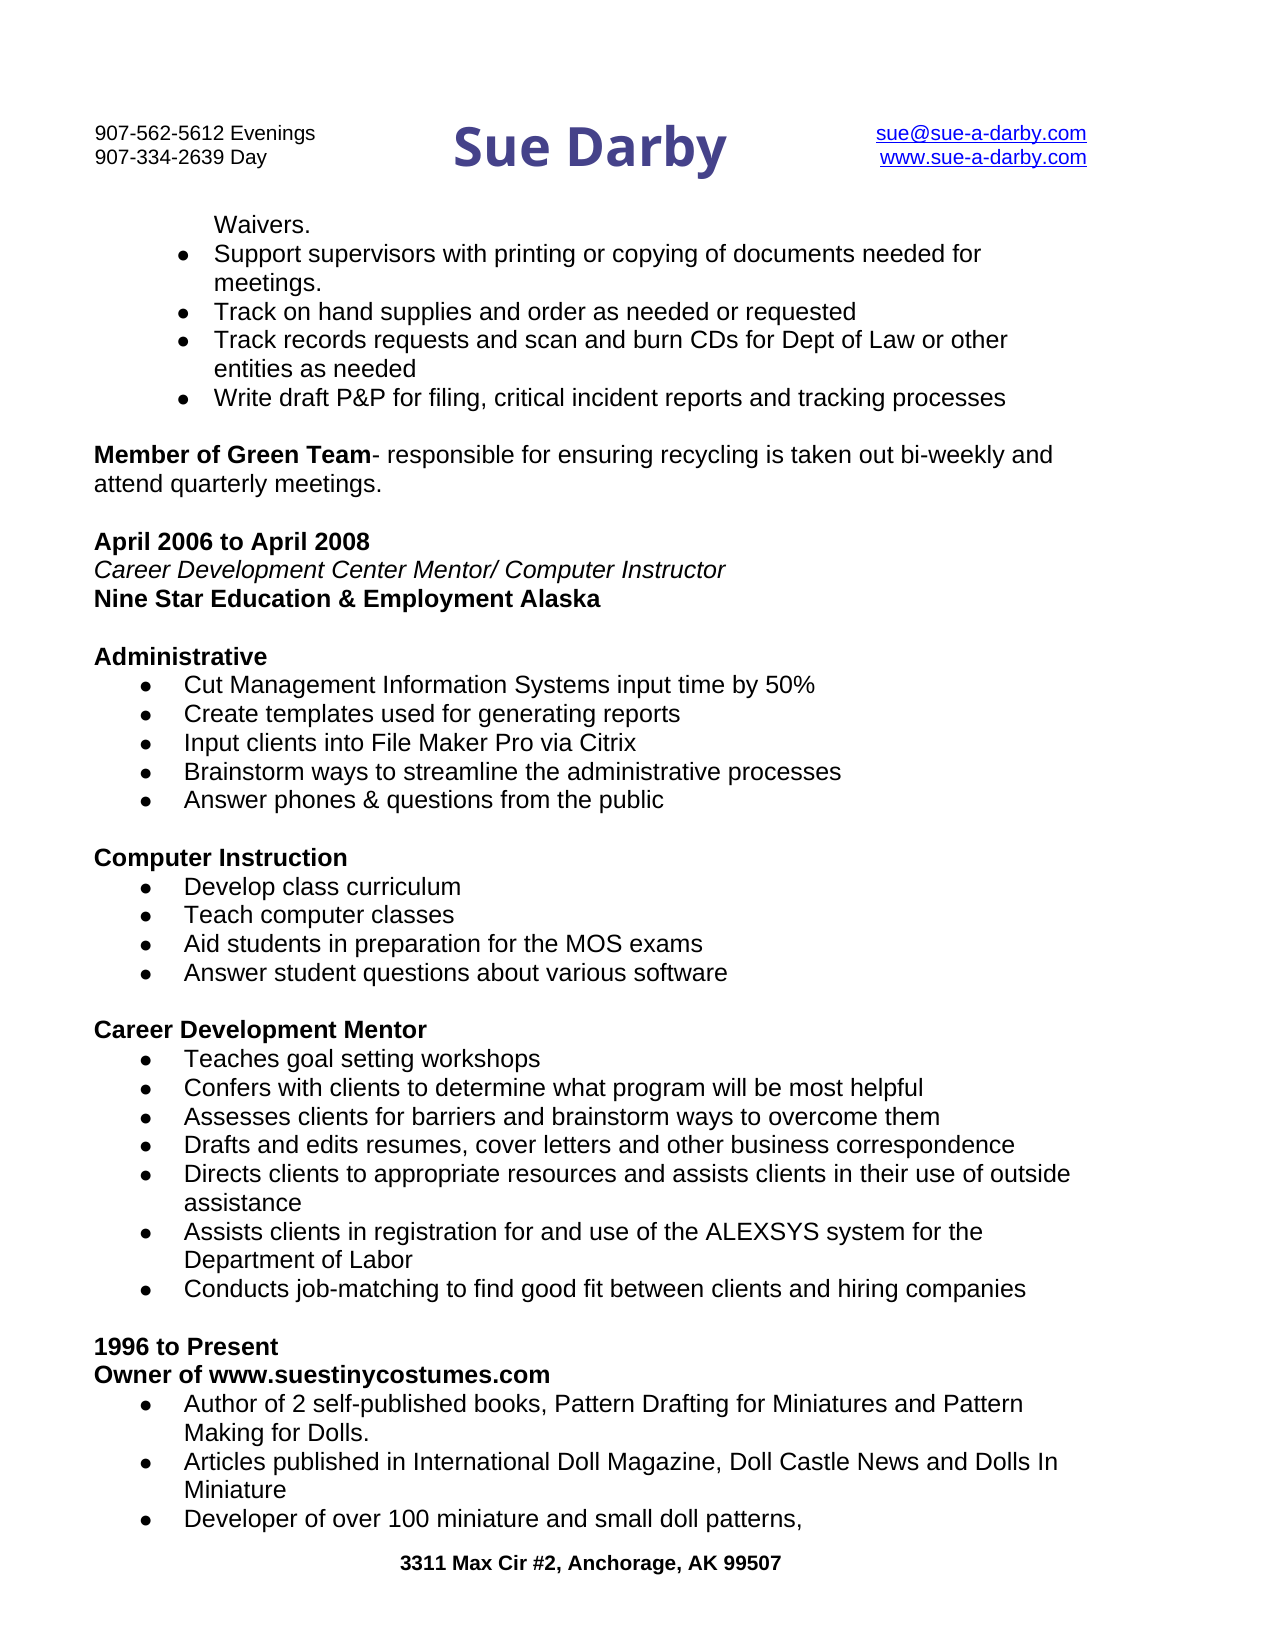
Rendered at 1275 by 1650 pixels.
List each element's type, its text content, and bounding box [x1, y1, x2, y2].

text Career Development Mentor [94, 1016, 1087, 1044]
list Confers with clients to determine what program will be most helpful [139, 1073, 1087, 1102]
list Drafts and edits resumes, cover letters and other business correspondence [139, 1131, 1087, 1159]
list Teach computer classes [139, 901, 1087, 929]
list Track on hand supplies and order as needed or requested [176, 297, 1087, 326]
list Teaches goal setting workshops [139, 1044, 1087, 1073]
list Articles published in International Doll Magazine, Doll Castle News and Dolls In Miniature [139, 1447, 1087, 1504]
list Directs clients to appropriate resources and assists clients in their use of outside assistance [139, 1159, 1087, 1217]
list Track records requests and scan and burn CDs for Dept of Law or other entities as needed [176, 326, 1087, 383]
list Input clients into File Maker Pro via Citrix [139, 728, 1087, 757]
list Developer of over 100 miniature and small doll patterns, [139, 1504, 1087, 1533]
list Answer student questions about various software [139, 958, 1087, 987]
list Aid students in preparation for the MOS exams [139, 929, 1087, 958]
list Assists clients in registration for and use of the ALEXSYS system for the Department of Labor [139, 1217, 1087, 1274]
list Develop class curriculum [139, 872, 1087, 901]
text Administrative [94, 642, 1087, 671]
text Owner of www.suestinycostumes.com [94, 1361, 1087, 1389]
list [176, 211, 1087, 239]
list Assesses clients for barriers and brainstorm ways to overcome them [139, 1102, 1087, 1131]
list Conducts job-matching to find good fit between clients and hiring companies [139, 1274, 1087, 1303]
text Member of Green Team- responsible for ensuring recycling is taken out bi-weekly and attend quarterly meetings. [94, 441, 1087, 498]
text April 2006 to April 2008 [94, 527, 1087, 556]
list Write draft P&P for filing, critical incident reports and tracking processes [176, 383, 1087, 412]
list Brainstorm ways to streamline the administrative processes [139, 757, 1087, 786]
text Nine Star Education & Employment Alaska [94, 584, 1087, 613]
text 1996 to Present [94, 1332, 1087, 1361]
list Answer phones & questions from the public [139, 786, 1087, 814]
list Cut Management Information Systems input time by 50% [139, 671, 1087, 699]
list Author of 2 self-published books, Pattern Drafting for Miniatures and Pattern Making for Dolls. [139, 1389, 1087, 1447]
text Career Development Center Mentor/ Computer Instructor [94, 556, 1087, 584]
list Support supervisors with printing or copying of documents needed for meetings. [176, 239, 1087, 297]
text Computer Instruction [94, 843, 1087, 872]
list Create templates used for generating reports [139, 699, 1087, 728]
